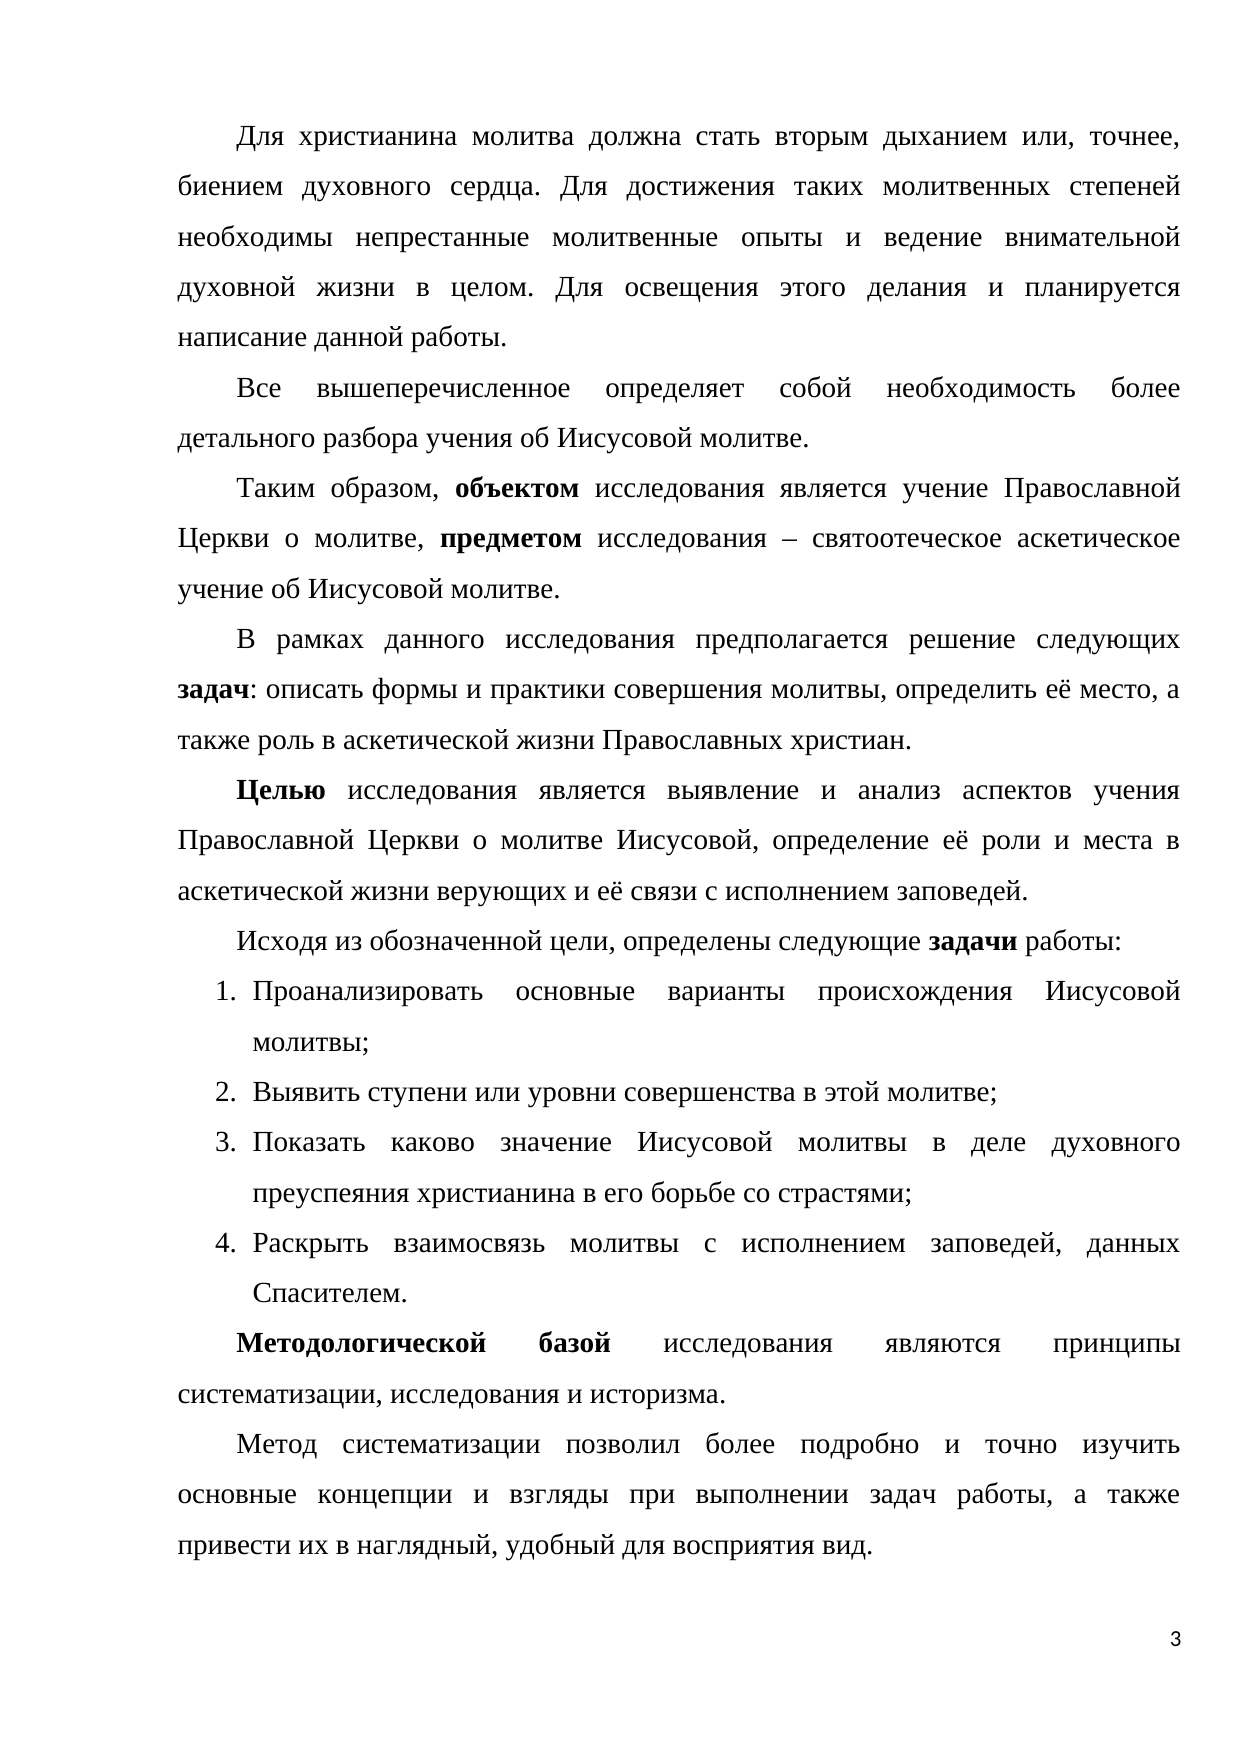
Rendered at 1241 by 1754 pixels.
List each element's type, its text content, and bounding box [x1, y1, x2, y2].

text Методологической базой исследования являются принципы систематизации, исследования и историзма. [177, 1326, 1181, 1409]
list Проанализировать основные варианты происхождения Иисусовой молитвы; [215, 973, 1181, 1057]
text Целью исследования является выявление и анализ аспектов учения Православной Церкви о молитве Иисусовой, определение её роли и места в аскетической жизни верующих и её связи с исполнением заповедей. [177, 772, 1181, 906]
text Метод систематизации позволил более подробно и точно изучить основные концепции и взгляды при выполнении задач работы, а также привести их в наглядный, удобный для восприятия вид. [177, 1426, 1181, 1560]
list Выявить ступени или уровни совершенства в этой молитве; [215, 1074, 1181, 1108]
text Для христианина молитва должна стать вторым дыханием или, точнее, биением духовного сердца. Для достижения таких молитвенных степеней необходимы непрестанные молитвенные опыты и ведение внимательной духовной жизни в целом. Для освещения этого делания и планируется написание данной работы. [177, 118, 1181, 353]
text В рамках данного исследования предполагается решение следующих задач: описать формы и практики совершения молитвы, определить её место, а также роль в аскетической жизни Православных христиан. [177, 621, 1181, 755]
list Раскрыть взаимосвязь молитвы с исполнением заповедей, данных Спасителем. [215, 1225, 1181, 1309]
text Все вышеперечисленное определяет собой необходимость более детального разбора учения об Иисусовой молитве. [177, 370, 1181, 453]
list Показать каково значение Иисусовой молитвы в деле духовного преуспеяния христианина в его борьбе со страстями; [215, 1124, 1181, 1208]
text Таким образом, объектом исследования является учение Православной Церкви о молитве, предметом исследования – святоотеческое аскетическое учение об Иисусовой молитве. [177, 470, 1181, 604]
text Исходя из обозначенной цели, определены следующие задачи работы: [177, 923, 1181, 957]
